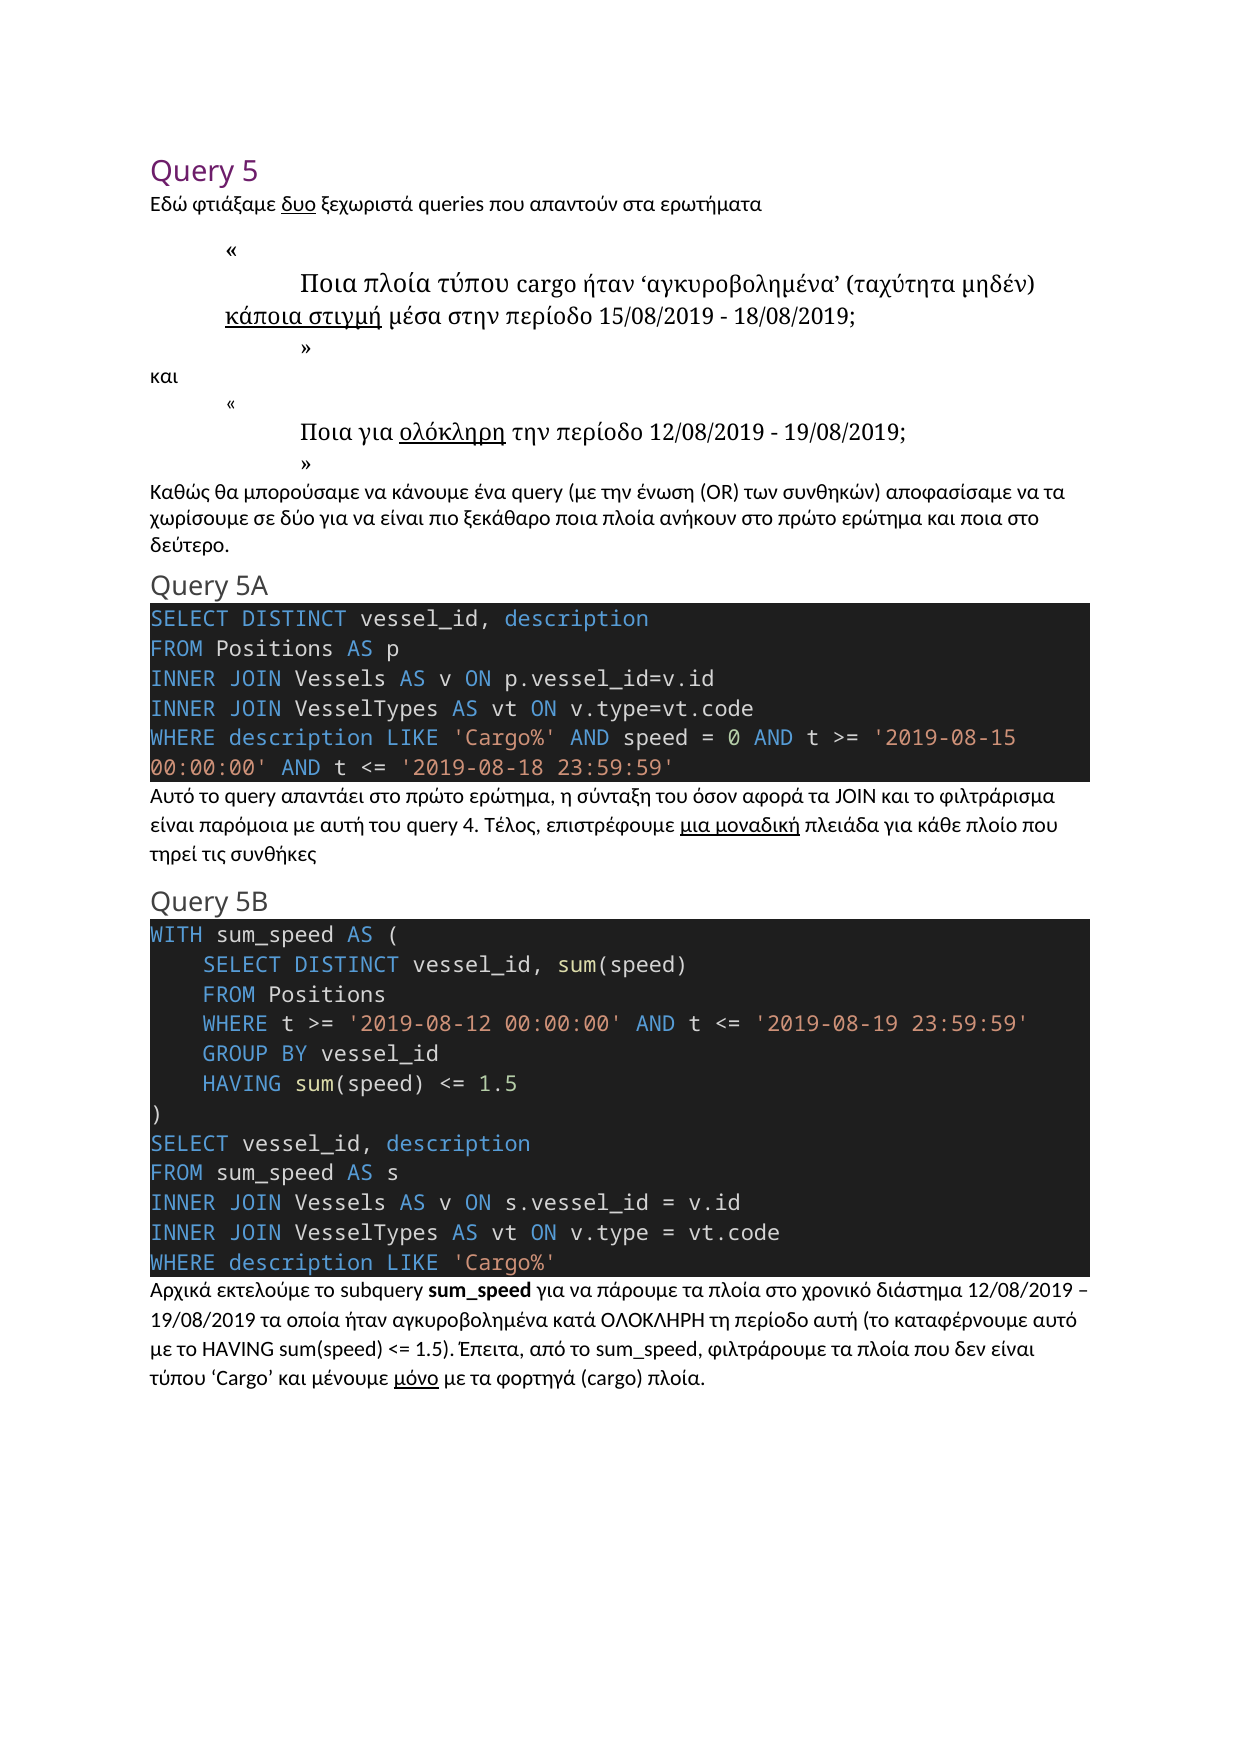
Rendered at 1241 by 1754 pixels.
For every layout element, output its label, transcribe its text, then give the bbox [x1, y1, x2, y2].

list Ποια για ολόκληρη την περίοδο 12/08/2019 - 19/08/2019; [225, 415, 1090, 447]
text Καθώς θα μπορούσαμε να κάνουμε ένα query (με την ένωση (ΟR) των συνθηκών) αποφασίσαμε να τα χωρίσουμε σε δύο για να είναι πιο ξεκάθαρο ποια πλοία ανήκουν στο πρώτο ερώτημα και ποια στο δεύτερο. [150, 478, 1090, 558]
text INNER JOIN Vessels AS v ON p.vessel_id=v.id [150, 663, 1090, 692]
text FROM Positions [150, 979, 1090, 1008]
text WHERE description LIKE 'Cargo%' [150, 1247, 1090, 1277]
subtitle Query 5 [150, 150, 1090, 190]
list » [225, 331, 1090, 362]
text WHERE t >= '2019-08-12 00:00:00' AND t <= '2019-08-19 23:59:59' [150, 1008, 1090, 1038]
text INNER JOIN VesselTypes AS vt ON v.type = vt.code [150, 1217, 1090, 1247]
text GROUP BY vessel_id [150, 1038, 1090, 1068]
text SELECT vessel_id, description [150, 1128, 1090, 1157]
text ) [150, 1098, 1090, 1128]
list Ποια πλοία τύπου cargo ήταν ‘αγκυροβολημένα’ (ταχύτητα μηδέν) κάποια στιγμή μέσα στην περίοδο 15/08/2019 - 18/08/2019; [225, 266, 1090, 331]
text WITH sum_speed AS ( [150, 919, 1090, 949]
text FROM Positions AS p [150, 633, 1090, 663]
list » [225, 447, 1090, 478]
text SELECT DISTINCT vessel_id, sum(speed) [150, 949, 1090, 979]
text INNER JOIN VesselTypes AS vt ON v.type=vt.code [150, 692, 1090, 722]
text HAVING sum(speed) <= 1.5 [150, 1068, 1090, 1098]
subtitle Query 5B [150, 882, 1090, 919]
text και [150, 362, 1090, 389]
text « [225, 389, 1090, 415]
text FROM sum_speed AS s [150, 1157, 1090, 1187]
text WHERE description LIKE 'Cargo%' AND speed = 0 AND t >= '2019-08-15 00:00:00' AND t <= '2019-08-18 23:59:59' [150, 722, 1090, 782]
text Αυτό το query απαντάει στο πρώτο ερώτημα, η σύνταξη του όσον αφορά τα JOIN και το φιλτράρισμα είναι παρόμοια με αυτή του query 4. Τέλος, επιστρέφουμε μια μοναδική πλειάδα για κάθε πλοίο που τηρεί τις συνθήκες [150, 782, 1090, 867]
text « [225, 231, 1090, 266]
text Αρχικά εκτελούμε το subquery sum_speed για να πάρουμε τα πλοία στο χρονικό διάστημα 12/08/2019 – 19/08/2019 τα οποία ήταν αγκυροβολημένα κατά ΟΛΟΚΛΗΡΗ τη περίοδο αυτή (το καταφέρνουμε αυτό με το HAVING sum(speed) <= 1.5). Έπειτα, από το sum_speed, φιλτράρουμε τα πλοία που δεν είναι τύπου ‘Cargo’ και μένουμε μόνο με τα φορτηγά (cargo) πλοία. [150, 1277, 1090, 1391]
text Εδώ φτιάξαμε δυο ξεχωριστά queries που απαντούν στα ερωτήματα [150, 190, 1090, 216]
subtitle Query 5A [150, 566, 1090, 603]
text SELECT DISTINCT vessel_id, description [150, 603, 1090, 633]
text INNER JOIN Vessels AS v ON s.vessel_id = v.id [150, 1187, 1090, 1217]
